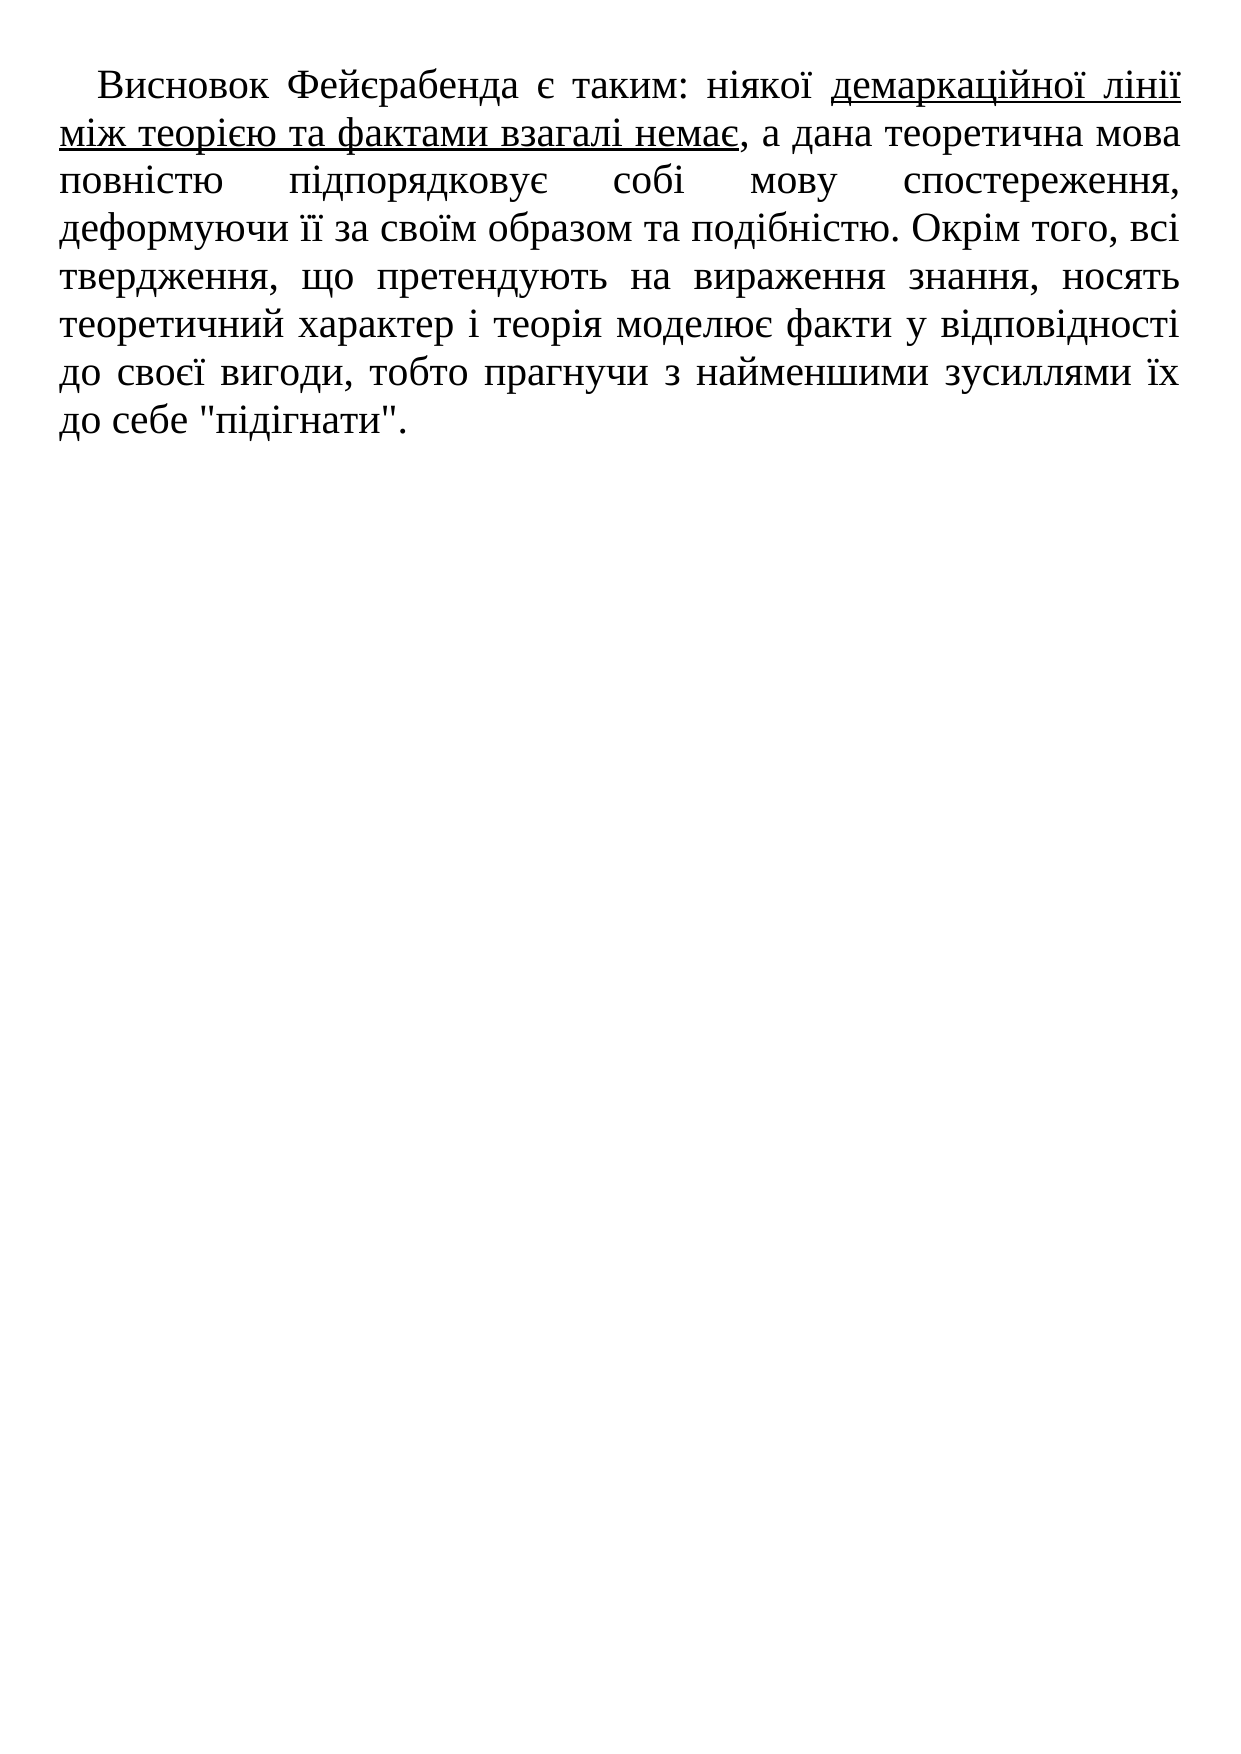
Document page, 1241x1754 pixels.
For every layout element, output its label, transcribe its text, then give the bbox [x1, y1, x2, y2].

text Висновок Фейєрабенда є таким: ніякої демаркаційної лінії між теорією та фактами взагалі немає, а дана теоретична мова повністю підпорядковує собі мову спостереження, деформуючи її за своїм образом та подібністю. Окрім того, всі твердження, що претендують на вираження знання, носять теоретичний характер і теорія моделює факти у відповідності до своєї вигоди, тобто прагнучи з найменшими зусиллями їх до себе "підігнати". [59, 59, 1181, 442]
